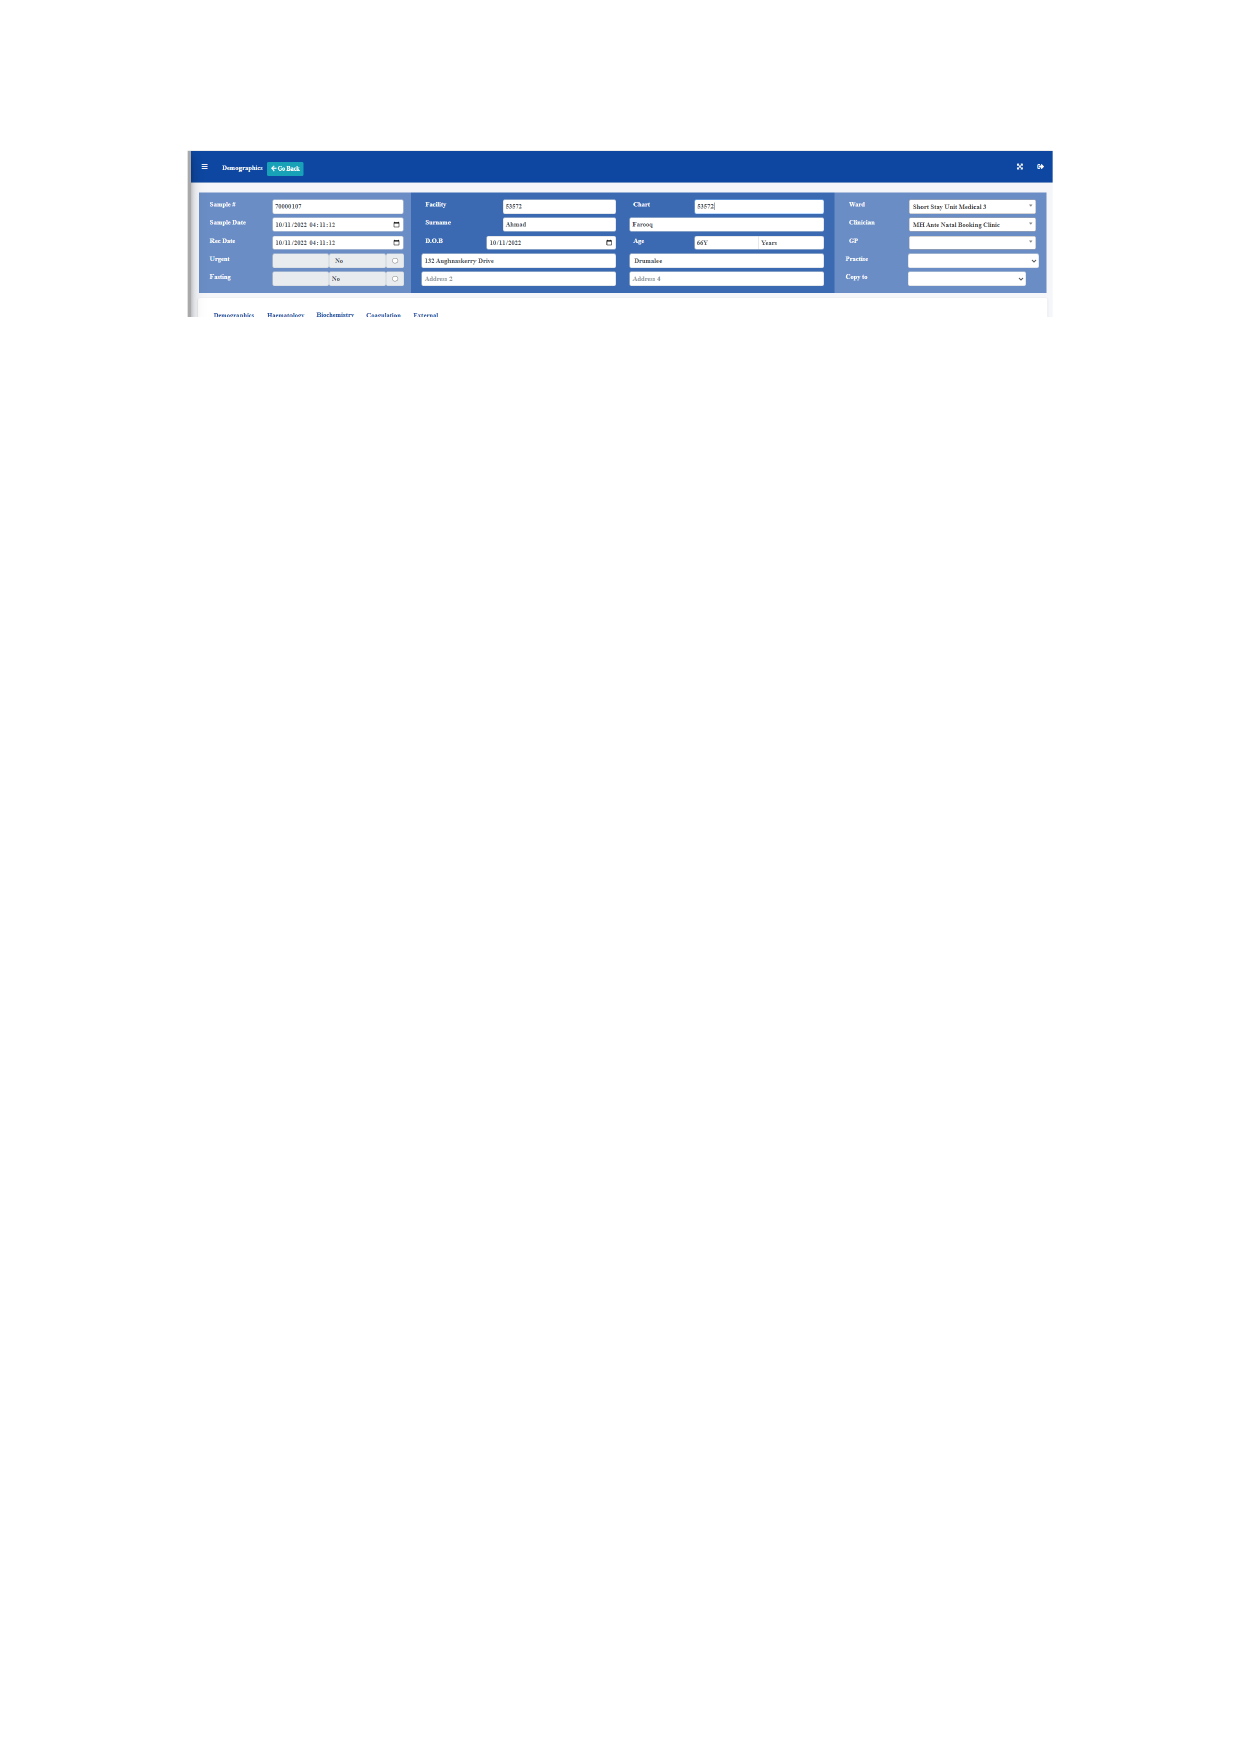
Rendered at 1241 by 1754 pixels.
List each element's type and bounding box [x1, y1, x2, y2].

picture [187, 150, 1053, 317]
